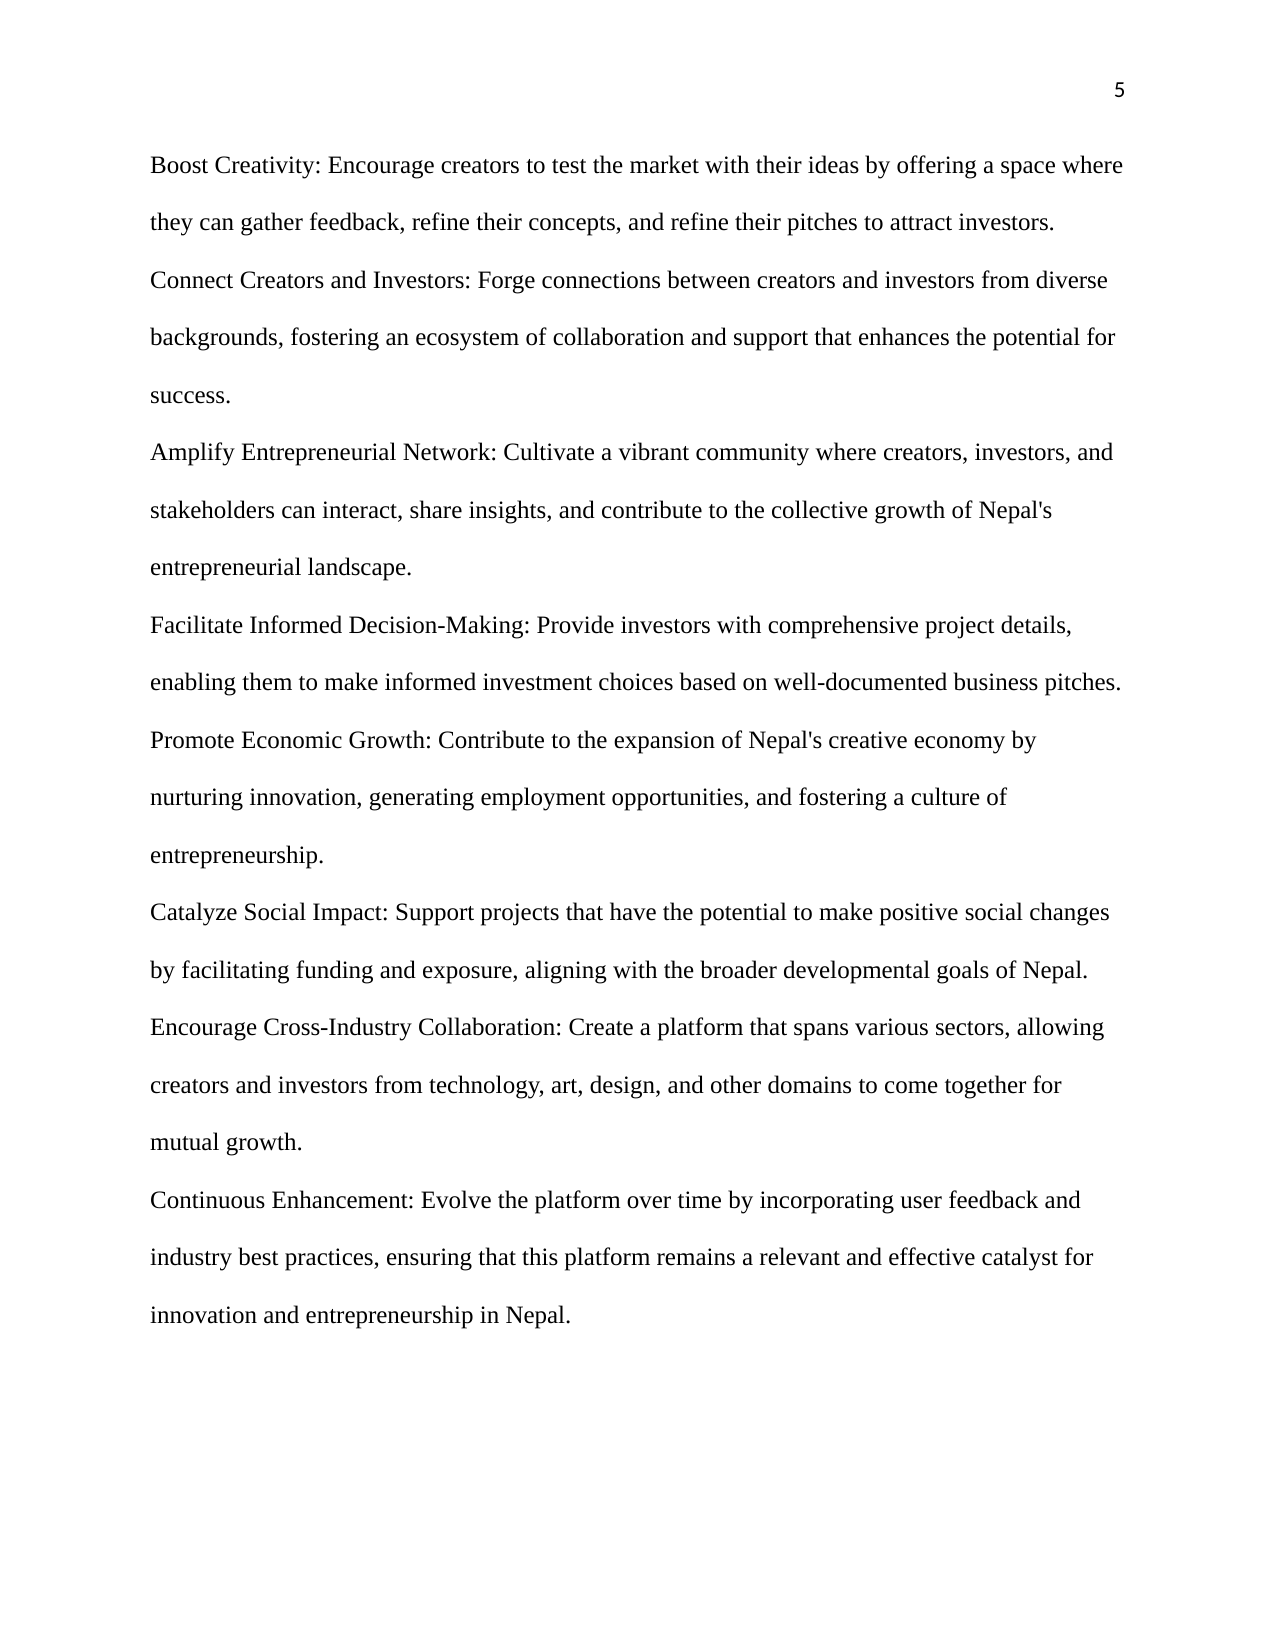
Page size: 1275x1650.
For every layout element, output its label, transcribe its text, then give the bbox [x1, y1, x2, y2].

text Amplify Entrepreneurial Network: Cultivate a vibrant community where creators, investors, and stakeholders can interact, share insights, and contribute to the collective growth of Nepal's entrepreneurial landscape. [150, 437, 1125, 581]
text Boost Creativity: Encourage creators to test the market with their ideas by offering a space where they can gather feedback, refine their concepts, and refine their pitches to attract investors. [150, 150, 1125, 236]
text Encourage Cross-Industry Collaboration: Create a platform that spans various sectors, allowing creators and investors from technology, art, design, and other domains to come together for mutual growth. [150, 1012, 1125, 1156]
text Facilitate Informed Decision-Making: Provide investors with comprehensive project details, enabling them to make informed investment choices based on well-documented business pitches. [150, 610, 1125, 696]
text Continuous Enhancement: Evolve the platform over time by incorporating user feedback and industry best practices, ensuring that this platform remains a relevant and effective catalyst for innovation and entrepreneurship in Nepal. [150, 1185, 1125, 1329]
text Catalyze Social Impact: Support projects that have the potential to make positive social changes by facilitating funding and exposure, aligning with the broader developmental goals of Nepal. [150, 897, 1125, 984]
text Connect Creators and Investors: Forge connections between creators and investors from diverse backgrounds, fostering an ecosystem of collaboration and support that enhances the potential for success. [150, 265, 1125, 409]
text Promote Economic Growth: Contribute to the expansion of Nepal's creative economy by nurturing innovation, generating employment opportunities, and fostering a culture of entrepreneurship. [150, 725, 1125, 869]
